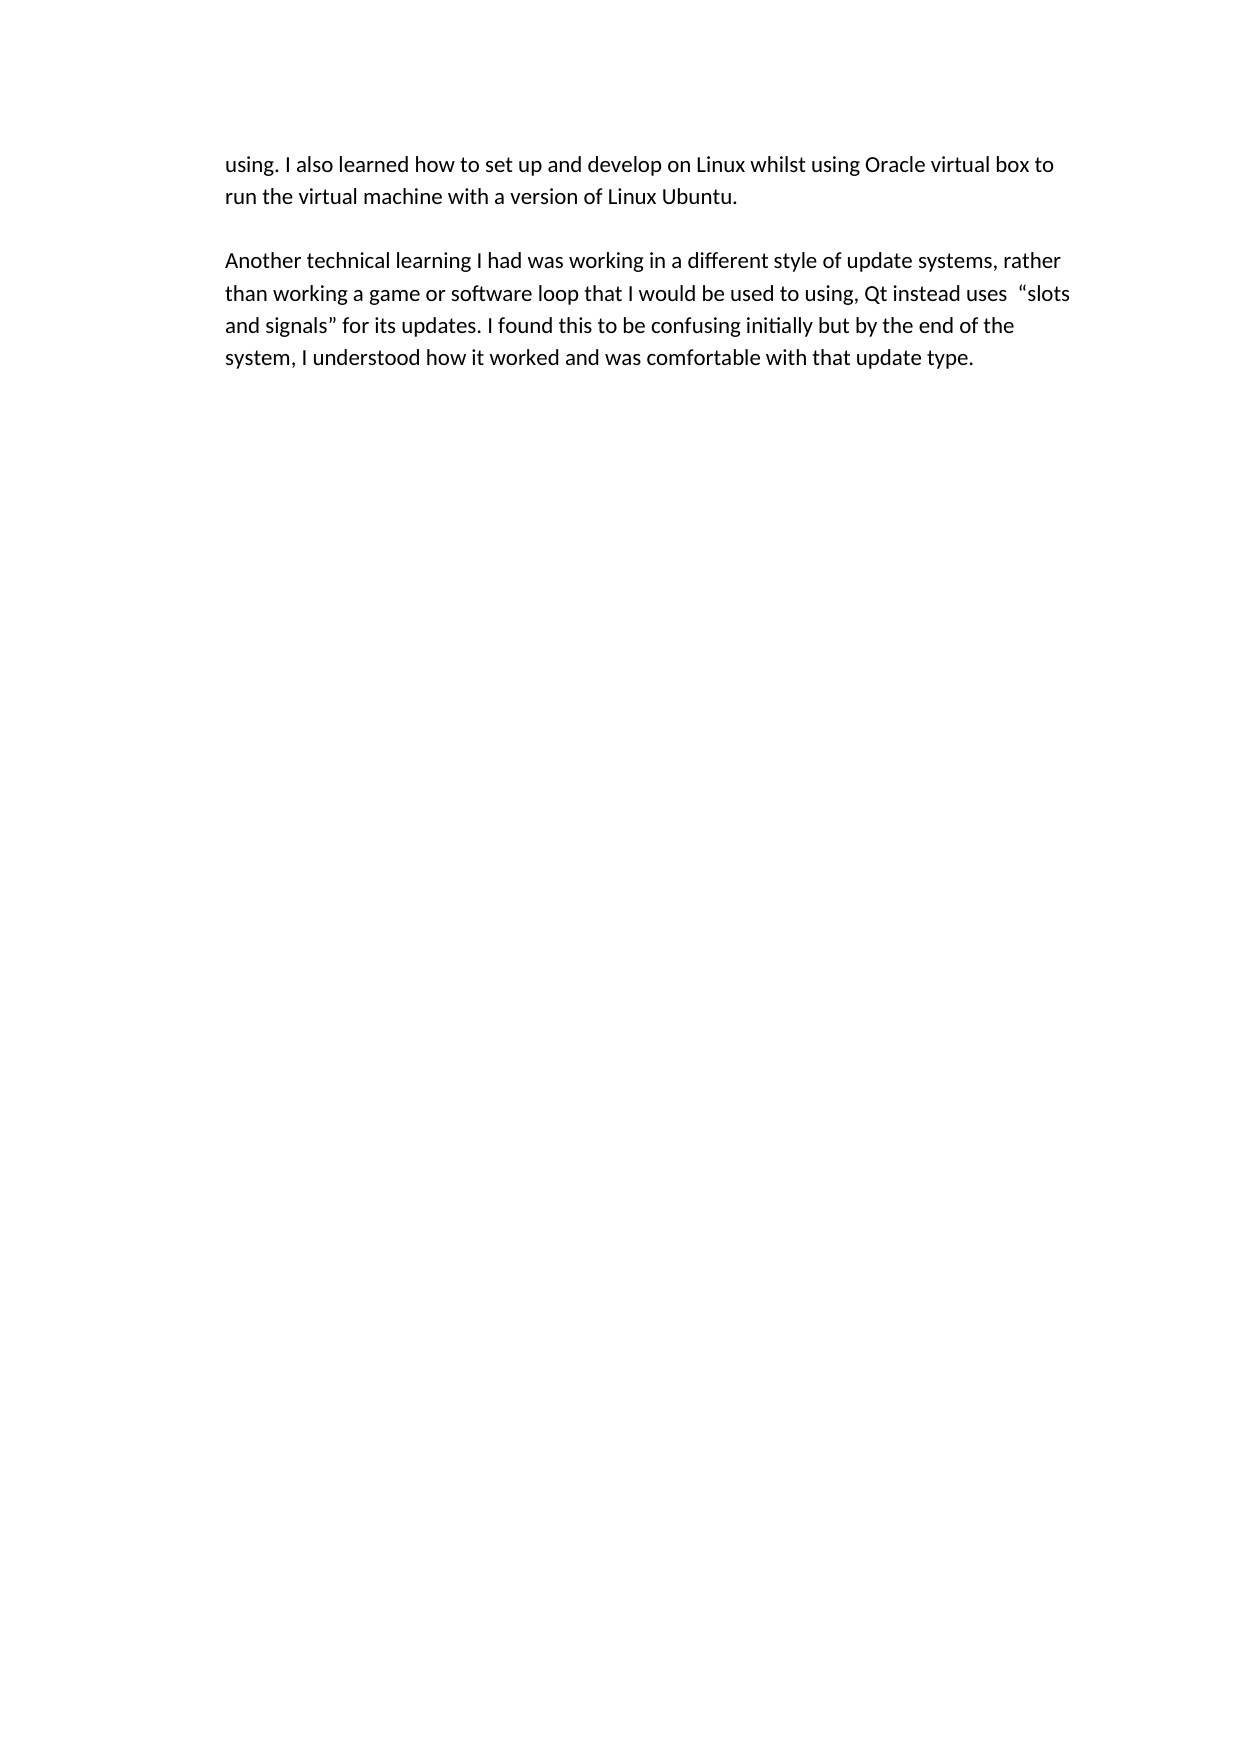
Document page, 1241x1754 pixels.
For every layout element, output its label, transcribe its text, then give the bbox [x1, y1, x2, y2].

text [225, 150, 1090, 210]
text Another technical learning I had was working in a different style of update systems, rather than working a game or software loop that I would be used to using, Qt instead uses “slots and signals” for its updates. I found this to be confusing initially but by the end of the system, I understood how it worked and was comfortable with that update type. [225, 247, 1090, 371]
